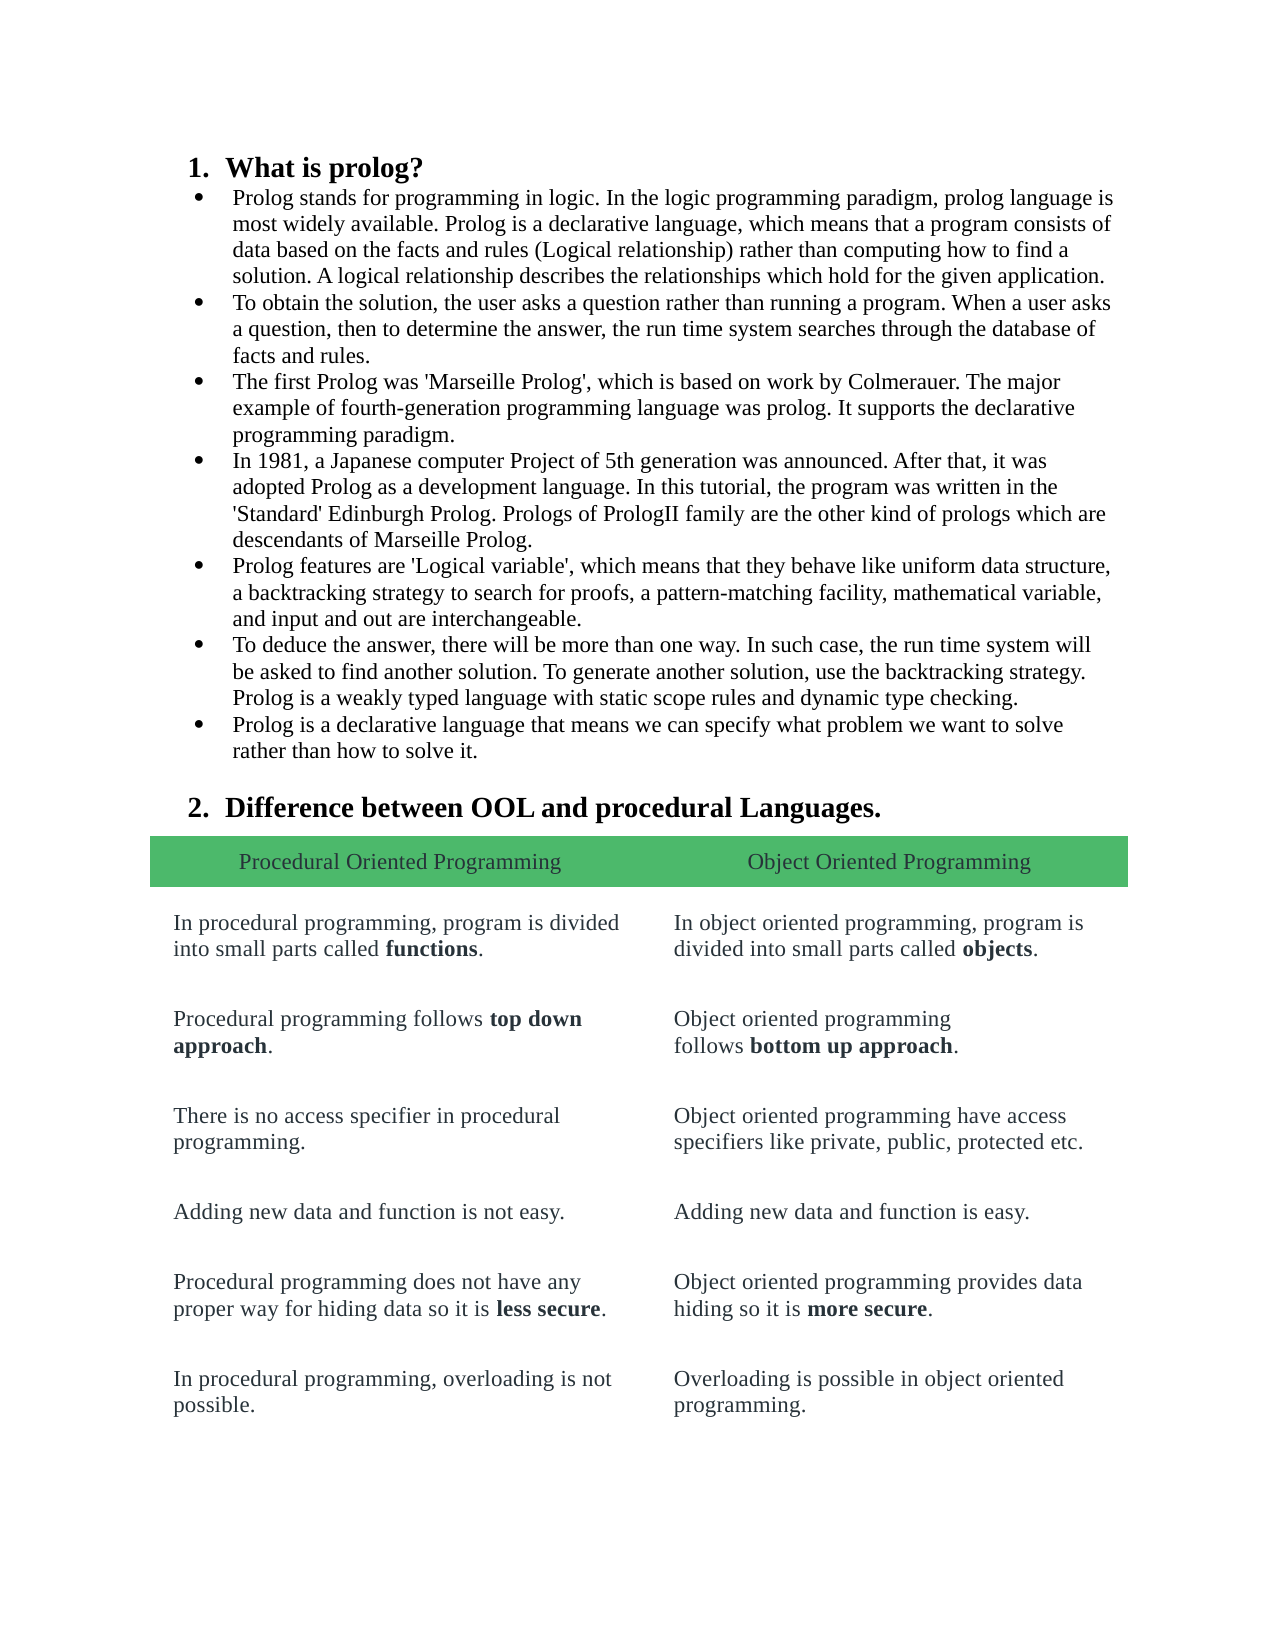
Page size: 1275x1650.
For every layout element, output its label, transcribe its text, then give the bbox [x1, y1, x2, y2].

list The first Prolog was 'Marseille Prolog', which is based on work by Colmerauer. The major example of fourth-generation programming language was prolog. It supports the declarative programming paradigm. [195, 368, 1117, 447]
table_cell Procedural programming follows top down approach. [150, 984, 651, 1080]
list Prolog is a declarative language that means we can specify what problem we want to solve rather than how to solve it. [195, 711, 1117, 763]
list To deduce the answer, there will be more than one way. In such case, the run time system will be asked to find another solution. To generate another solution, use the backtracking strategy. Prolog is a weakly typed language with static scope rules and dynamic type checking. [195, 632, 1117, 711]
table_cell Overloading is possible in object oriented programming. [651, 1343, 1128, 1439]
list In 1981, a Japanese computer Project of 5th generation was announced. After that, it was adopted Prolog as a development language. In this tutorial, the program was written in the 'Standard' Edinburgh Prolog. Prologs of PrologII family are the other kind of prologs which are descendants of Marseille Prolog. [195, 447, 1117, 552]
table_cell Adding new data and function is easy. [651, 1176, 1128, 1247]
table_cell In procedural programming, program is divided into small parts called functions. [150, 887, 651, 983]
table_cell There is no access specifier in procedural programming. [150, 1080, 651, 1176]
table_cell Object oriented programming follows bottom up approach. [651, 984, 1128, 1080]
table_cell In procedural programming, overloading is not possible. [150, 1343, 651, 1439]
table_cell Object oriented programming provides data hiding so it is more secure. [651, 1247, 1128, 1343]
list Difference between OOL and procedural Languages. [187, 790, 1117, 823]
table_cell Adding new data and function is not easy. [150, 1176, 651, 1247]
list Prolog stands for programming in logic. In the logic programming paradigm, prolog language is most widely available. Prolog is a declarative language, which means that a program consists of data based on the facts and rules (Logical relationship) rather than computing how to find a solution. A logical relationship describes the relationships which hold for the given application. [195, 183, 1117, 289]
list What is prolog? [187, 150, 1117, 183]
table_cell Procedural programming does not have any proper way for hiding data so it is less secure. [150, 1247, 651, 1343]
table_cell Object oriented programming have access specifiers like private, public, protected etc. [651, 1080, 1128, 1176]
list To obtain the solution, the user asks a question rather than running a program. When a user asks a question, then to determine the answer, the run time system searches through the database of facts and rules. [195, 289, 1117, 368]
list Prolog features are 'Logical variable', which means that they behave like uniform data structure, a backtracking strategy to search for proofs, a pattern-matching facility, mathematical variable, and input and out are interchangeable. [195, 552, 1117, 632]
table_header Procedural Oriented Programming [150, 836, 651, 887]
table_cell In object oriented programming, program is divided into small parts called objects. [651, 887, 1128, 983]
table_header Object Oriented Programming [651, 836, 1128, 887]
